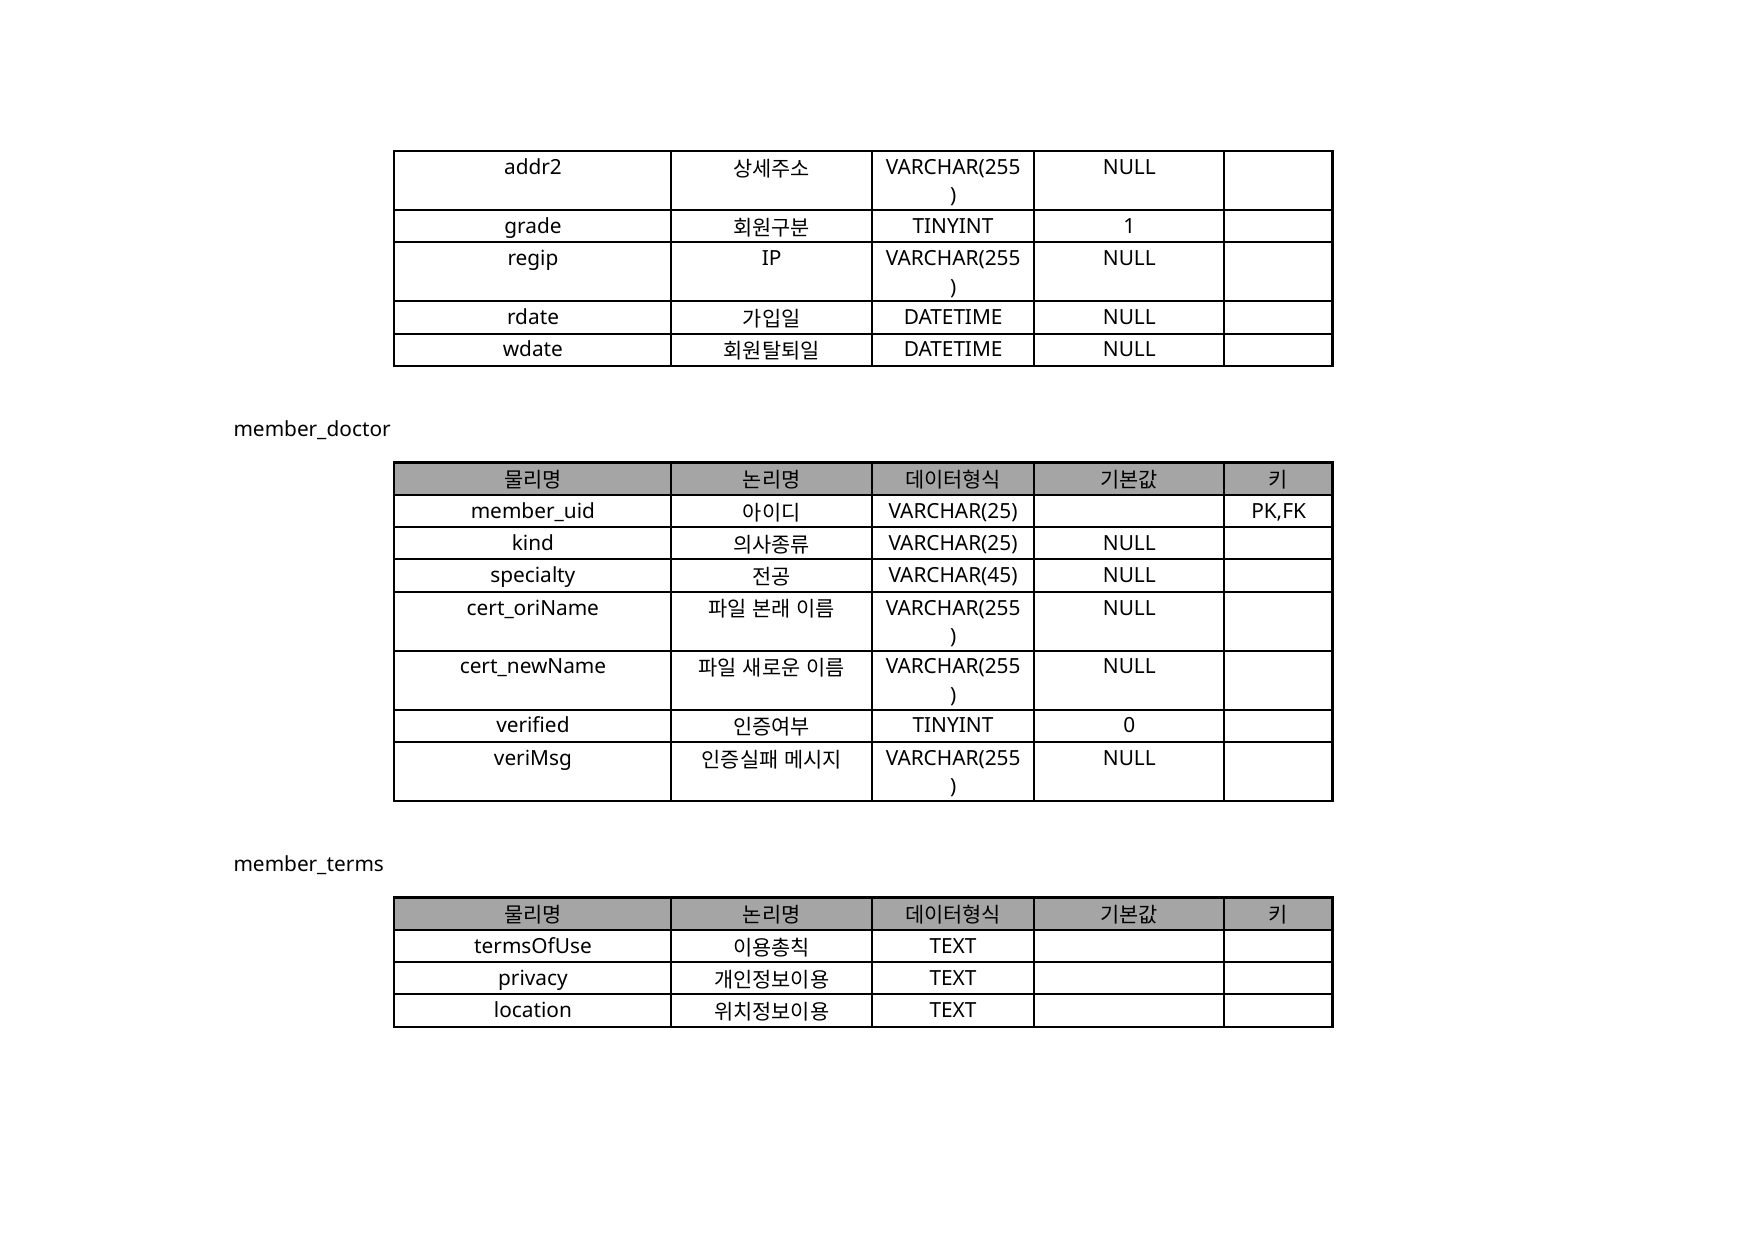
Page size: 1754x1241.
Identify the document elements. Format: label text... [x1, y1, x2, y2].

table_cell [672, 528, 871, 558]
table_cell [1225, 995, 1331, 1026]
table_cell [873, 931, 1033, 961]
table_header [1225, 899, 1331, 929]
table_cell NULL [1035, 152, 1223, 209]
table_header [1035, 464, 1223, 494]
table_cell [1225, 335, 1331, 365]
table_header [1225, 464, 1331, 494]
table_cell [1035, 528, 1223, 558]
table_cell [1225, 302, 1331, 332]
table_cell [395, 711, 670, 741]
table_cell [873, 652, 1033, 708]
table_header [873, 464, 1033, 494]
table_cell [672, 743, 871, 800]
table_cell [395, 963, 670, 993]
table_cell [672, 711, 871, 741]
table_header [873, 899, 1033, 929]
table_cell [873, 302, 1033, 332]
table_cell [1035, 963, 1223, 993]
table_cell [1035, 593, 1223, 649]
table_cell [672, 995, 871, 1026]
table_cell TINYINT [873, 211, 1033, 241]
table_cell 회원구분 [672, 211, 871, 241]
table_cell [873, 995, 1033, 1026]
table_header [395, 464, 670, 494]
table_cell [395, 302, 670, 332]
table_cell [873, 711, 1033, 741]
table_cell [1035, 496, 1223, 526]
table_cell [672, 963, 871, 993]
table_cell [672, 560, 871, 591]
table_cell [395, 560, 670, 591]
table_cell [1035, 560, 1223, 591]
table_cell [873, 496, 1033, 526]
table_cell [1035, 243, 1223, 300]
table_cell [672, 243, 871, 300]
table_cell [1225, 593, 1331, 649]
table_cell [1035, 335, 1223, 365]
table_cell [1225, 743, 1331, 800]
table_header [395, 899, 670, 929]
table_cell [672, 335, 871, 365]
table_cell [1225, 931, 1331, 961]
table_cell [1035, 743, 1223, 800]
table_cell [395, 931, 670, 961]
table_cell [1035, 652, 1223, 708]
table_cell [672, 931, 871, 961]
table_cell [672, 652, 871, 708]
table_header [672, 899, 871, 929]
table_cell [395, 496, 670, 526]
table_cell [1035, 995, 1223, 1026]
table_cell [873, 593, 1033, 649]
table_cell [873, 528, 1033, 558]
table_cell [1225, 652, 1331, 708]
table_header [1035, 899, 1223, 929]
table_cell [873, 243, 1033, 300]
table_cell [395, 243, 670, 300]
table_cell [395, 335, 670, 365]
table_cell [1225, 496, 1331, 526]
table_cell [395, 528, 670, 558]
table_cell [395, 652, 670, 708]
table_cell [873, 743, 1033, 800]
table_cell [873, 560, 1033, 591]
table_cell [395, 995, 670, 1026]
table_cell 1 [1035, 211, 1223, 241]
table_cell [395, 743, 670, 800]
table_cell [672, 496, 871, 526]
table_cell addr2 [395, 152, 670, 209]
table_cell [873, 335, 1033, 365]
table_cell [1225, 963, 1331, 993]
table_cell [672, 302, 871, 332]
table_cell VARCHAR(255) [873, 152, 1033, 209]
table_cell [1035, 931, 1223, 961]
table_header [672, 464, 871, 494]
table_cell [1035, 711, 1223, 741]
table_cell [1225, 152, 1331, 209]
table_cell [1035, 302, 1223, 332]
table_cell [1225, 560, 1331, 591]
table_cell grade [395, 211, 670, 241]
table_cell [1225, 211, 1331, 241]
text member_doctor [150, 414, 1577, 443]
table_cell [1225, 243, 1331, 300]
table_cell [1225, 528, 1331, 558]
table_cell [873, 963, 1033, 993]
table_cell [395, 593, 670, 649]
table_cell 상세주소 [672, 152, 871, 209]
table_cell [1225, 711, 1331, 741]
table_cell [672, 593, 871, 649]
text member_terms [150, 849, 1577, 878]
